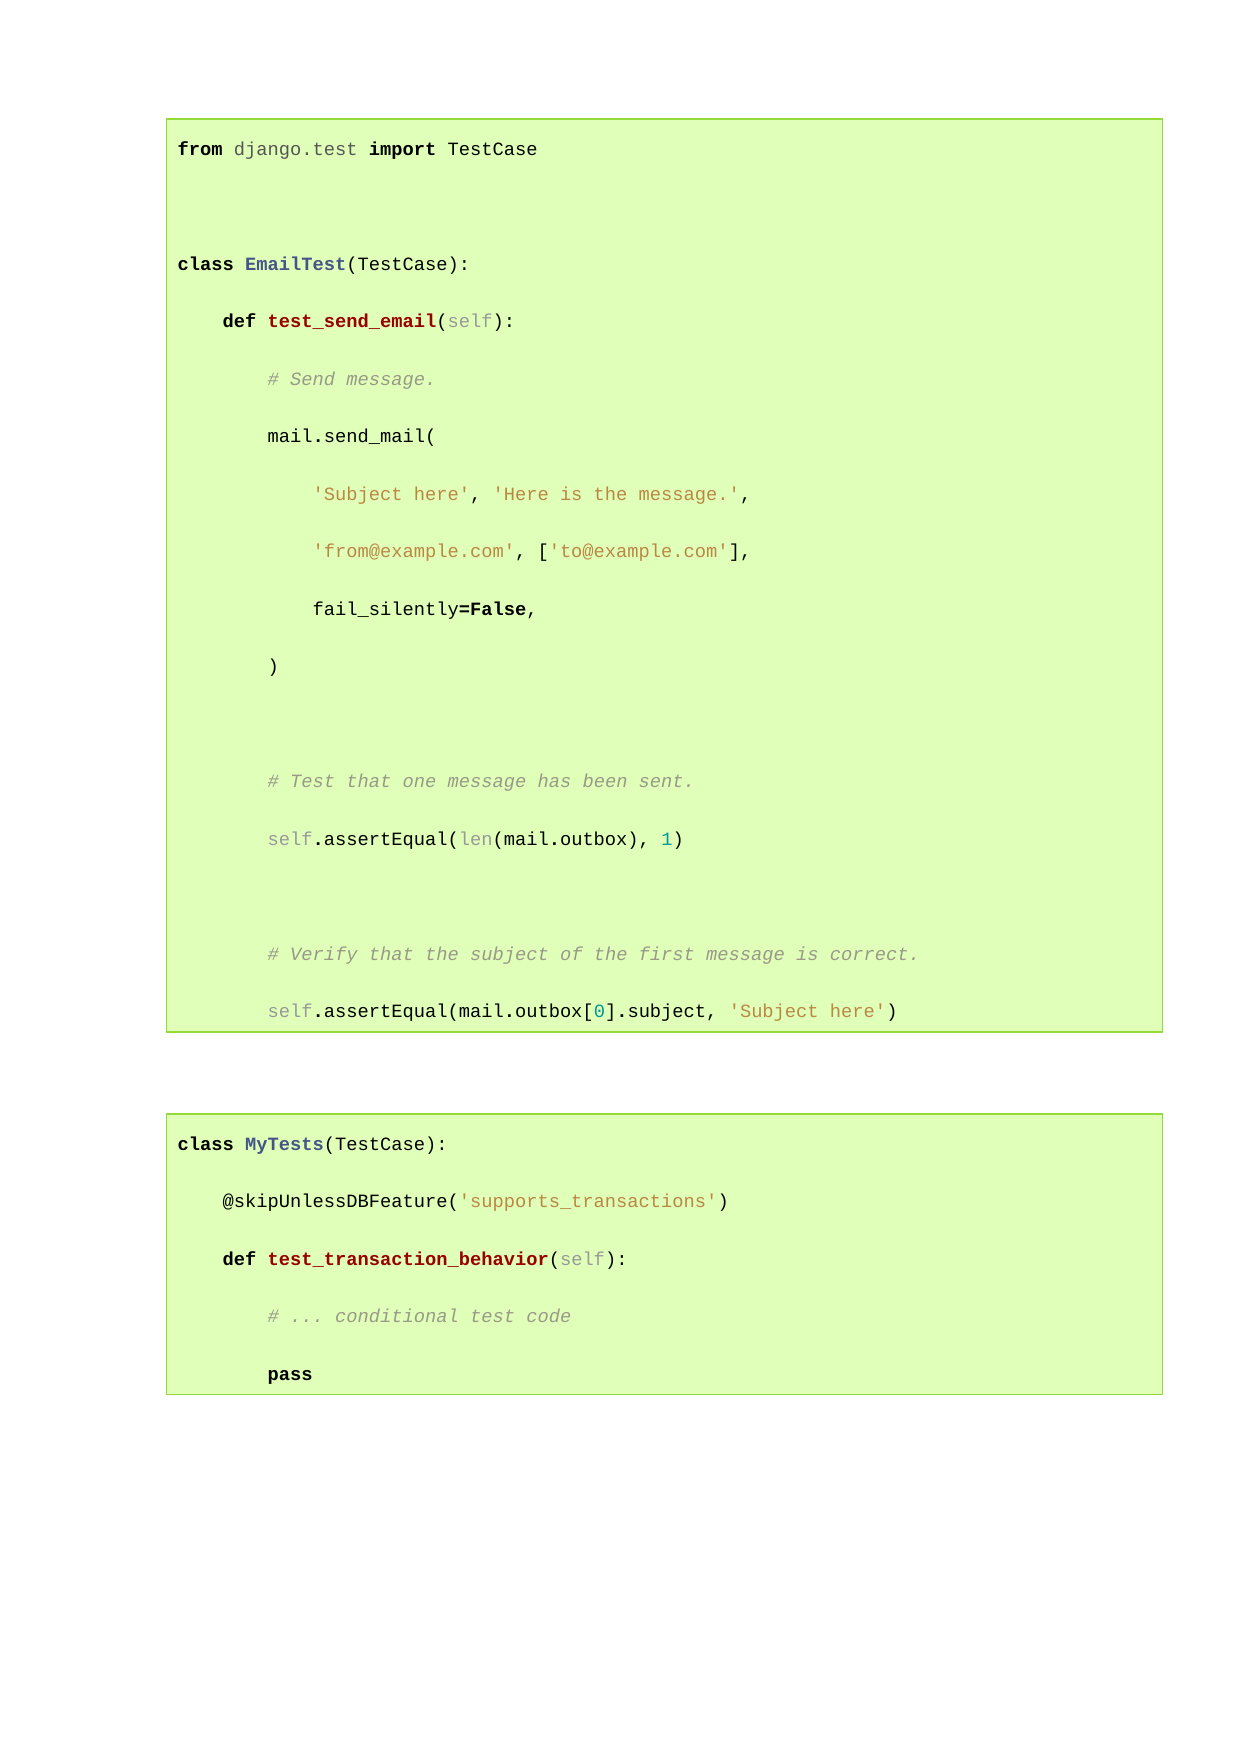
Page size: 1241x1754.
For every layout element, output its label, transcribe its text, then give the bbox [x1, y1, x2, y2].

text # ... conditional test code [167, 1286, 1162, 1328]
text # Send message. [167, 348, 1162, 391]
text self.assertEqual(mail.outbox[0].subject, 'Subject here') [167, 981, 1162, 1031]
text fail_silently=False, [167, 578, 1162, 621]
text ) [167, 636, 1162, 678]
text # Verify that the subject of the first message is correct. [167, 923, 1162, 966]
text class EmailTest(TestCase): [167, 233, 1162, 276]
text class MyTests(TestCase): [167, 1115, 1162, 1156]
text pass [167, 1343, 1162, 1394]
text @skipUnlessDBFeature('supports_transactions') [167, 1171, 1162, 1213]
text from django.test import TestCase [167, 120, 1162, 161]
text 'Subject here', 'Here is the message.', [167, 463, 1162, 506]
text 'from@example.com', ['to@example.com'], [167, 521, 1162, 563]
text def test_transaction_behavior(self): [167, 1228, 1162, 1271]
text # Test that one message has been sent. [167, 751, 1162, 793]
text mail.send_mail( [167, 406, 1162, 448]
text self.assertEqual(len(mail.outbox), 1) [167, 808, 1162, 851]
text def test_send_email(self): [167, 291, 1162, 333]
